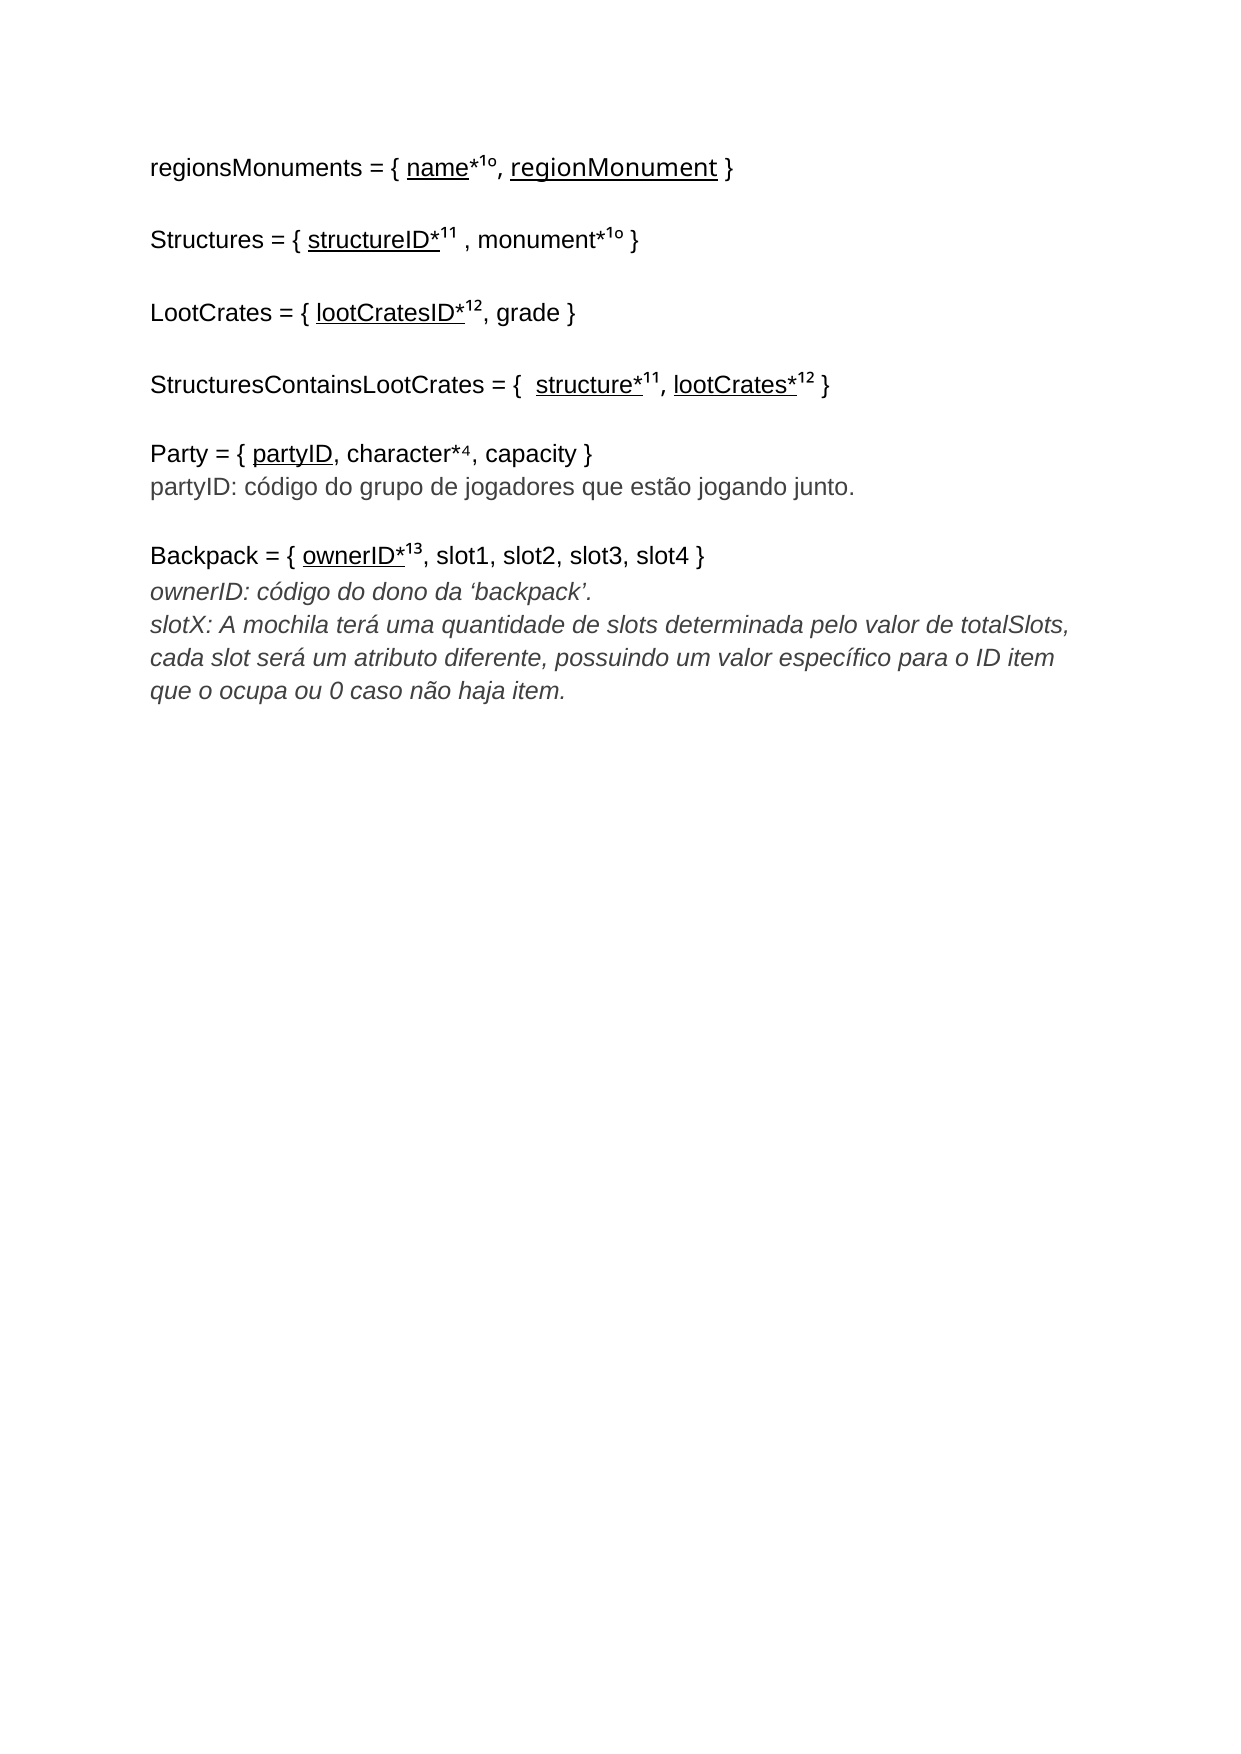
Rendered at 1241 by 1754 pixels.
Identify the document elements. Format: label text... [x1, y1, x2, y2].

text LootCrates = { lootCratesID*¹², grade } [150, 294, 1090, 328]
text slotX: A mochila terá uma quantidade de slots determinada pelo valor de totalSlots, cada slot será um atributo diferente, possuindo um valor específico para o ID item que o ocupa ou 0 caso não haja item. [150, 610, 1090, 705]
text StructuresContainsLootCrates = { structure*¹¹, lootCrates*¹² } [150, 367, 1090, 401]
text partyID: código do grupo de jogadores que estão jogando junto. [150, 472, 1090, 501]
text Backpack = { ownerID*¹³, slot1, slot2, slot3, slot4 } [150, 538, 1090, 572]
text Structures = { structureID*¹¹ , monument*¹º } [150, 222, 1090, 256]
text ownerID: código do dono da ‘backpack’. [150, 577, 1090, 606]
text Party = { partyID, character*⁴, capacity } [150, 439, 1090, 467]
text regionsMonuments = { name*¹º, regionMonument } [150, 150, 1090, 184]
